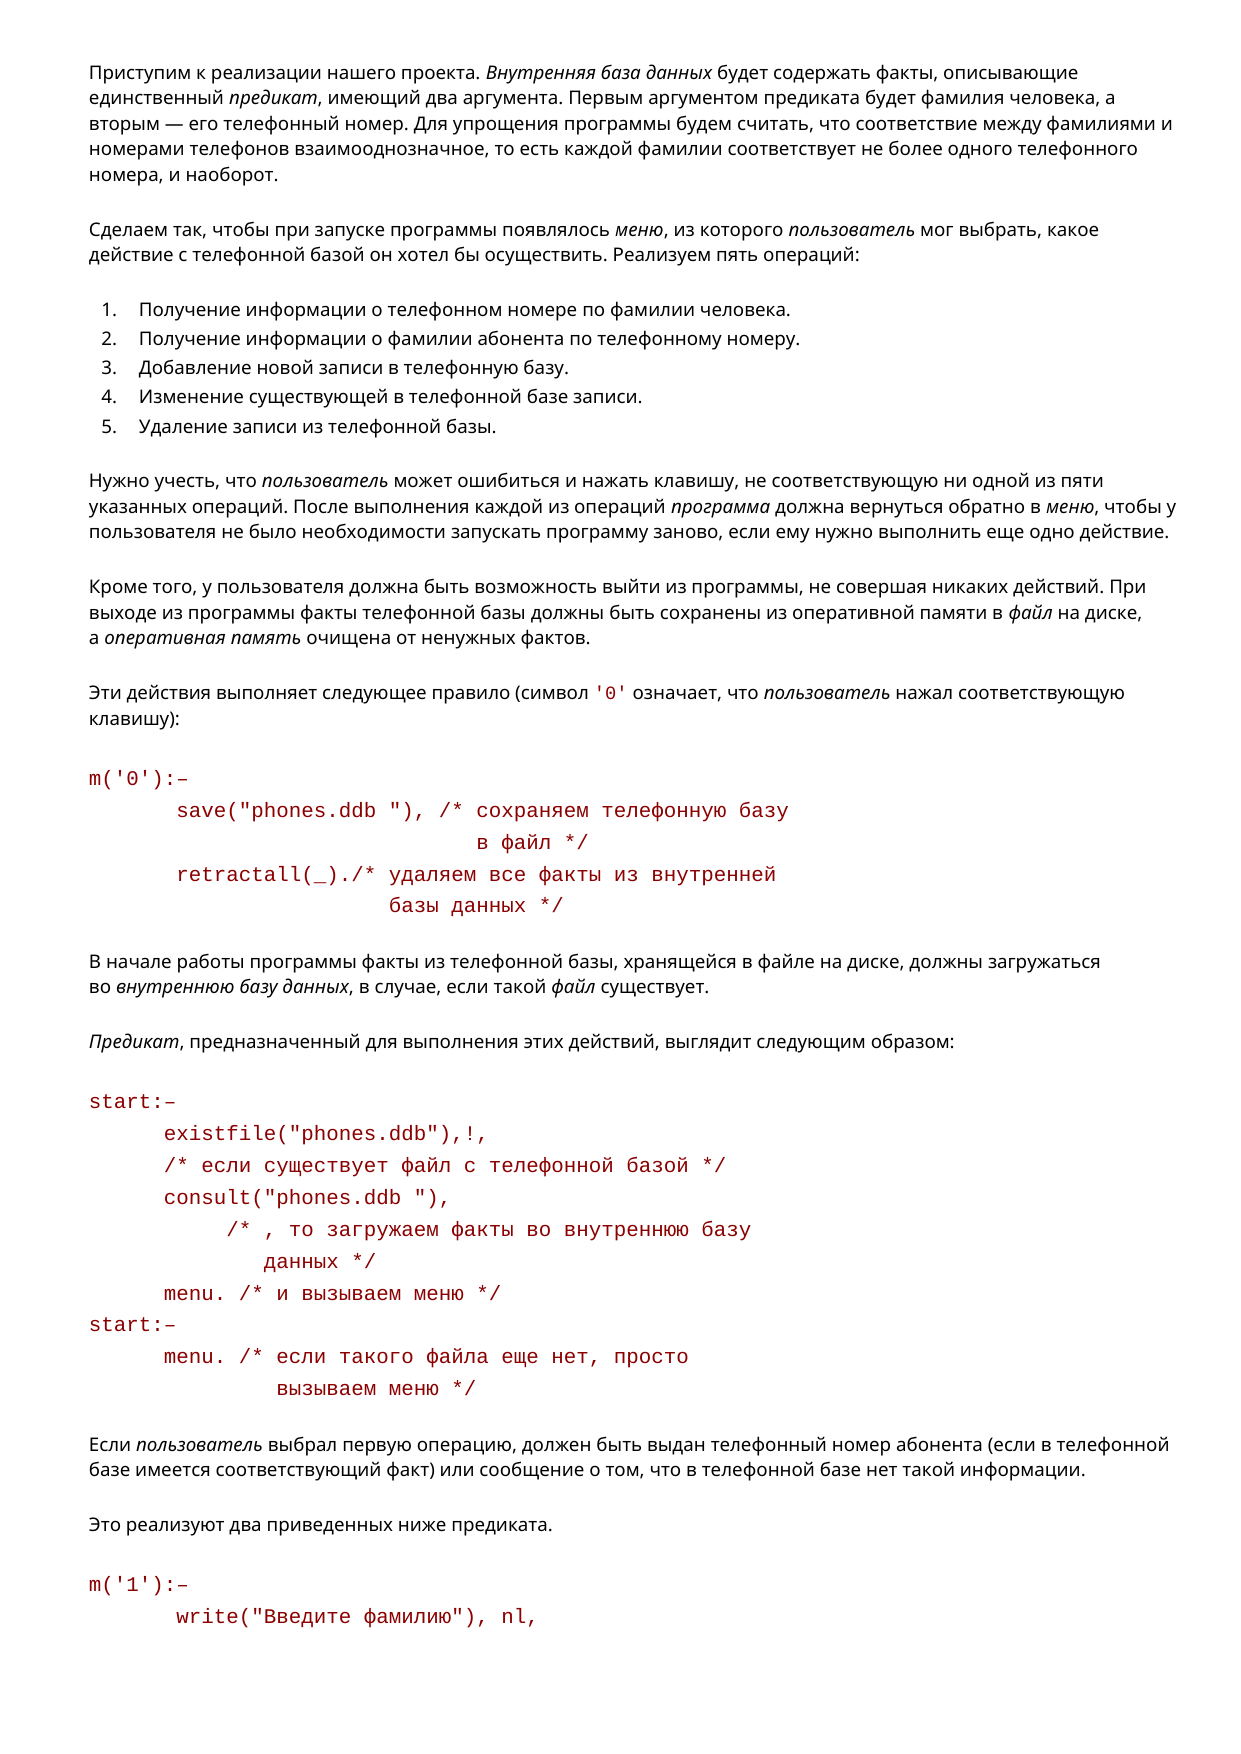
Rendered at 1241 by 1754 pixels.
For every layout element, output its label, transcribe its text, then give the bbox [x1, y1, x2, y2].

list Удаление записи из телефонной базы. [101, 413, 1181, 439]
text save("phones.ddb "), /* сохраняем телефонную базу [89, 792, 1181, 823]
list Получение информации о телефонном номере по фамилии человека. [101, 296, 1181, 322]
text m('1'):– [89, 1566, 1181, 1598]
text базы данных */ [89, 887, 1181, 919]
text existfile("phones.ddb"),!, [89, 1115, 1181, 1147]
text вызываем меню */ [89, 1370, 1181, 1402]
text write("Введите фамилию"), nl, [89, 1598, 1181, 1630]
list Изменение существующей в телефонной базе записи. [101, 384, 1181, 409]
text данных */ [89, 1242, 1181, 1274]
text consult("phones.ddb "), [89, 1179, 1181, 1211]
text Приступим к реализации нашего проекта. Внутренняя база данных будет содержать факты, описывающие единственный предикат, имеющий два аргумента. Первым аргументом предиката будет фамилия человека, а вторым — его телефонный номер. Для упрощения программы будем считать, что соответствие между фамилиями и номерами телефонов взаимооднозначное, то есть каждой фамилии соответствует не более одного телефонного номера, и наоборот. [89, 59, 1181, 187]
text menu. /* и вызываем меню */ [89, 1274, 1181, 1306]
text m('0'):– [89, 760, 1181, 792]
text Эти действия выполняет следующее правило (символ '0' означает, что пользователь нажал соответствующую клавишу): [89, 679, 1181, 731]
text Кроме того, у пользователя должна быть возможность выйти из программы, не совершая никаких действий. При выходе из программы факты телефонной базы должны быть сохранены из оперативной памяти в файл на диске, а оперативная память очищена от ненужных фактов. [89, 573, 1181, 650]
text menu. /* если такого файла еще нет, просто [89, 1338, 1181, 1370]
text Предикат, предназначенный для выполнения этих действий, выглядит следующим образом: [89, 1028, 1181, 1054]
list Добавление новой записи в телефонную базу. [101, 354, 1181, 380]
text в файл */ [89, 823, 1181, 855]
text start:– [89, 1083, 1181, 1115]
text /* , то загружаем факты во внутреннюю базу [89, 1211, 1181, 1242]
text start:– [89, 1306, 1181, 1338]
text Если пользователь выбрал первую операцию, должен быть выдан телефонный номер абонента (если в телефонной базе имеется соответствующий факт) или сообщение о том, что в телефонной базе нет такой информации. [89, 1431, 1181, 1482]
list Получение информации о фамилии абонента по телефонному номеру. [101, 325, 1181, 351]
text В начале работы программы факты из телефонной базы, хранящейся в файле на диске, должны загружаться во внутреннюю базу данных, в случае, если такой файл существует. [89, 948, 1181, 999]
text Нужно учесть, что пользователь может ошибиться и нажать клавишу, не соответствующую ни одной из пяти указанных операций. После выполнения каждой из операций программа должна вернуться обратно в меню, чтобы у пользователя не было необходимости запускать программу заново, если ему нужно выполнить еще одно действие. [89, 468, 1181, 544]
text retractall(_)./* удаляем все факты из внутренней [89, 855, 1181, 887]
text Сделаем так, чтобы при запуске программы появлялось меню, из которого пользователь мог выбрать, какое действие с телефонной базой он хотел бы осуществить. Реализуем пять операций: [89, 216, 1181, 267]
text Это реализуют два приведенных ниже предиката. [89, 1511, 1181, 1537]
text /* если существует файл с телефонной базой */ [89, 1147, 1181, 1179]
